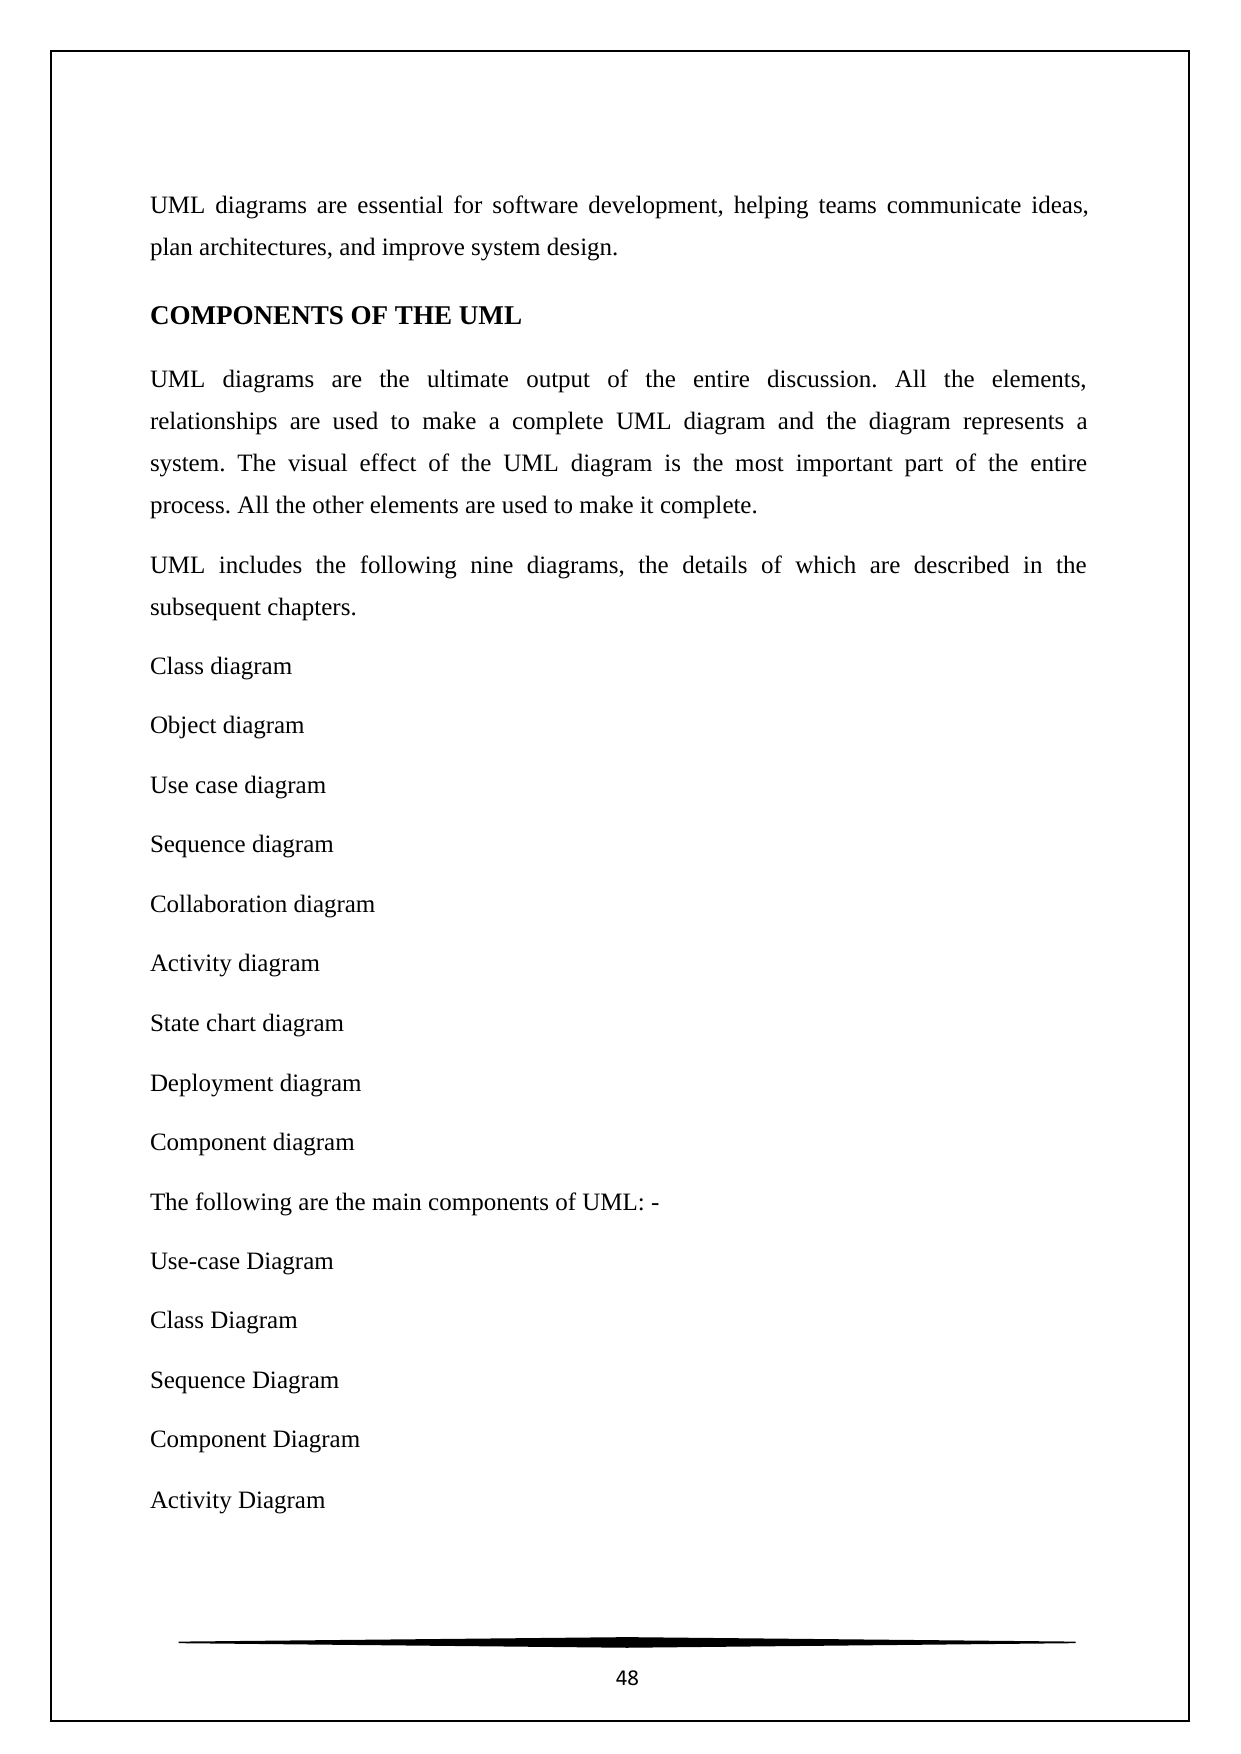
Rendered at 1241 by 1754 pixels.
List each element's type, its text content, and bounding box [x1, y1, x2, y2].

text Component diagram [150, 1127, 1088, 1156]
text Component Diagram [150, 1424, 1088, 1453]
text Activity diagram [150, 948, 1088, 977]
text Sequence Diagram [150, 1365, 1088, 1394]
subtitle COMPONENTS OF THE UML [150, 299, 1089, 330]
text The following are the main components of UML: - [150, 1187, 1088, 1216]
text Sequence diagram [150, 829, 1088, 858]
text UML diagrams are essential for software development, helping teams communicate ideas, plan architectures, and improve system design. [150, 190, 1089, 261]
text State chart diagram [150, 1008, 1088, 1037]
text Collaboration diagram [150, 889, 1088, 918]
text Activity Diagram [150, 1485, 1088, 1513]
text Deployment diagram [150, 1068, 1088, 1097]
text UML includes the following nine diagrams, the details of which are described in the subsequent chapters. [150, 550, 1088, 621]
text Use case diagram [150, 770, 1088, 799]
text Class diagram [150, 651, 1088, 680]
text Object diagram [150, 710, 1088, 739]
text Class Diagram [150, 1306, 1088, 1334]
text Use-case Diagram [150, 1246, 1088, 1275]
text UML diagrams are the ultimate output of the entire discussion. All the elements, relationships are used to make a complete UML diagram and the diagram represents a system. The visual effect of the UML diagram is the most important part of the entire process. All the other elements are used to make it complete. [150, 364, 1088, 519]
